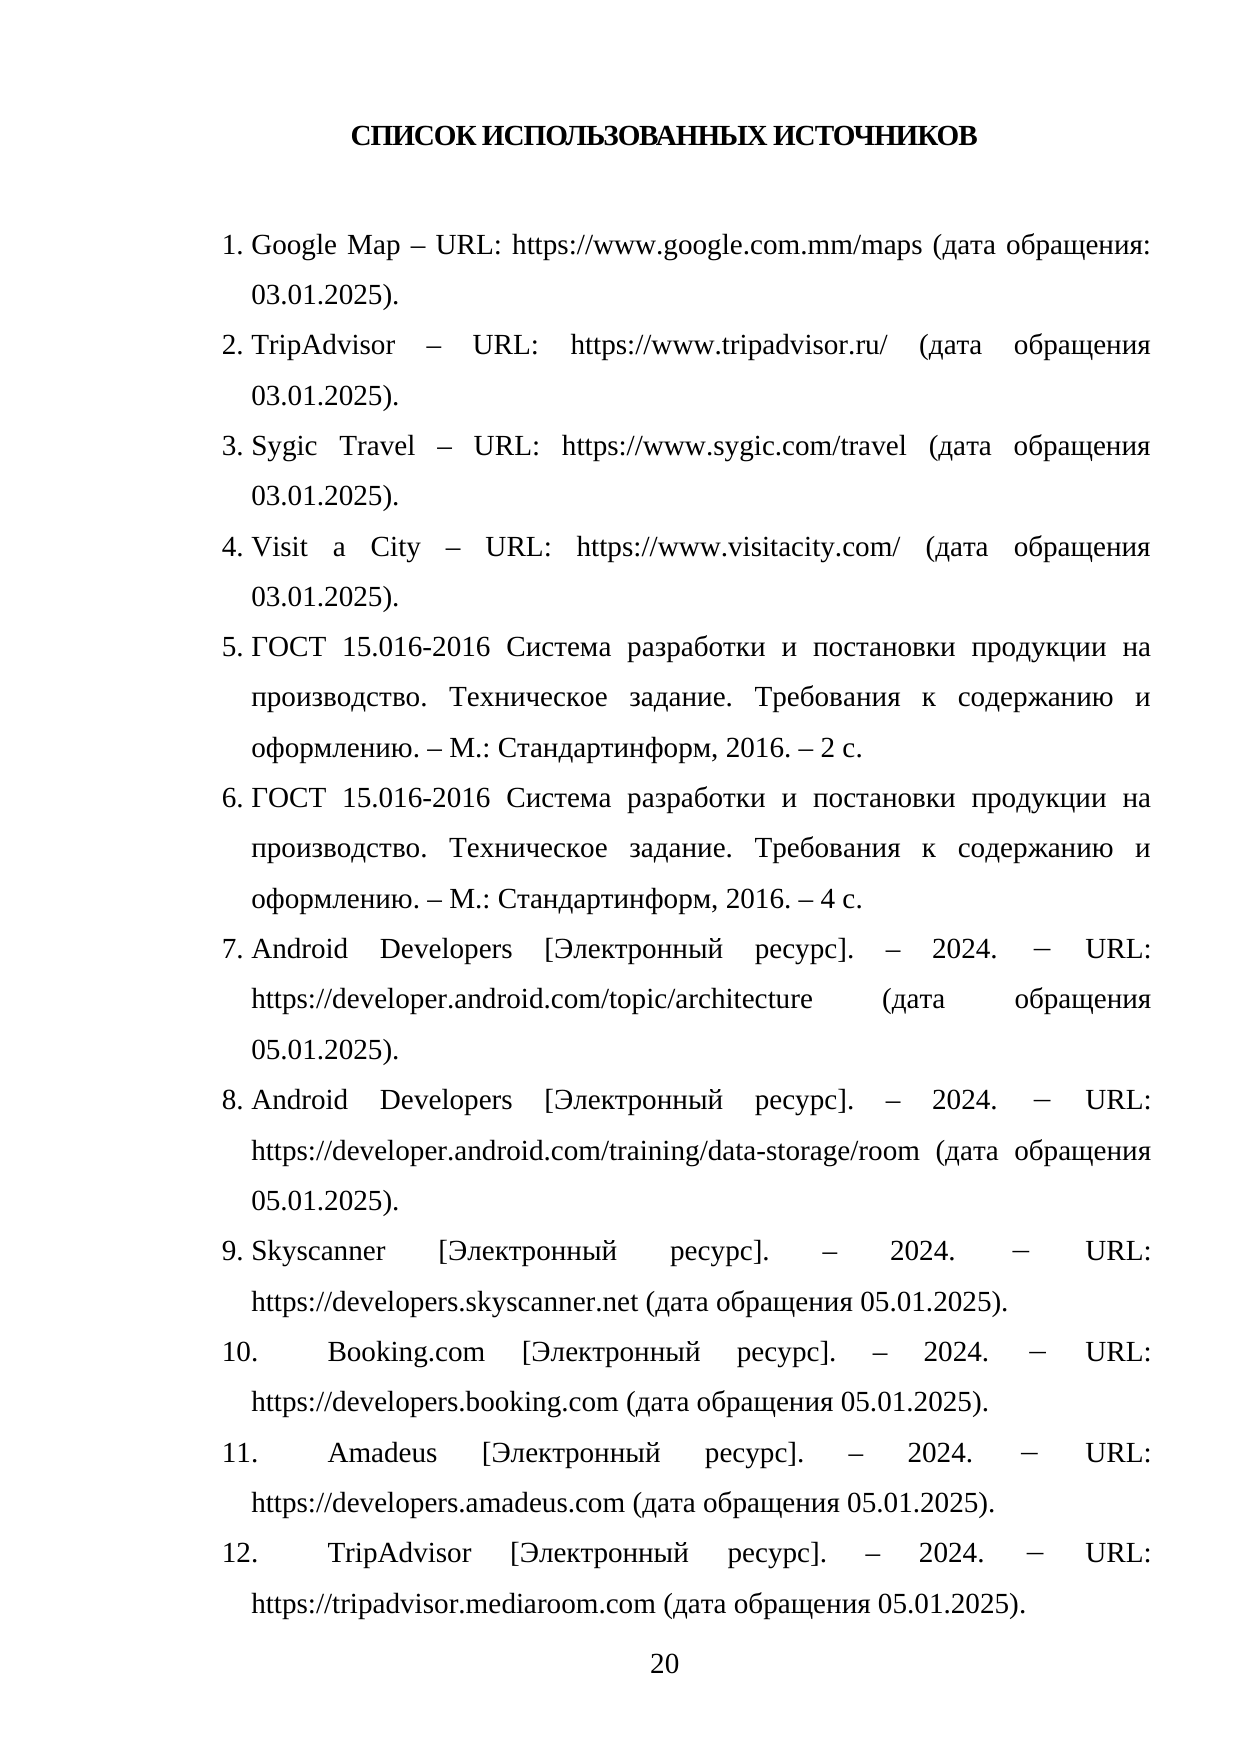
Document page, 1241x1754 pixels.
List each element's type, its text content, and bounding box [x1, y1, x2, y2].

list Skyscanner [Электронный ресурс]. – 2024. − URL: https://developers.skyscanner.net (дата обращения 05.01.2025). [222, 1233, 1152, 1317]
list ГОСТ 15.016-2016 Система разработки и постановки продукции на производство. Техническое задание. Требования к содержанию и оформлению. – М.: Стандартинформ, 2016. – 4 с. [222, 780, 1152, 914]
list Amadeus [Электронный ресурс]. – 2024. − URL: https://developers.amadeus.com (дата обращения 05.01.2025). [222, 1435, 1152, 1519]
list ГОСТ 15.016-2016 Система разработки и постановки продукции на производство. Техническое задание. Требования к содержанию и оформлению. – М.: Стандартинформ, 2016. – 2 с. [222, 629, 1152, 763]
list TripAdvisor [Электронный ресурс]. – 2024. − URL: https://tripadvisor.mediaroom.com (дата обращения 05.01.2025). [222, 1535, 1152, 1619]
list Sygic Travel – URL: https://www.sygic.com/travel (дата обращения 03.01.2025). [222, 428, 1152, 512]
list Booking.com [Электронный ресурс]. – 2024. − URL: https://developers.booking.com (дата обращения 05.01.2025). [222, 1334, 1152, 1418]
list TripAdvisor – URL: https://www.tripadvisor.ru/ (дата обращения 03.01.2025). [222, 327, 1152, 411]
list Android Developers [Электронный ресурс]. – 2024. − URL: https://developer.android.com/topic/architecture (дата обращения 05.01.2025). [222, 931, 1152, 1065]
title СПИСОК ИСПОЛЬЗОВАННЫХ ИСТОЧНИКОВ [177, 118, 1152, 152]
list Google Map – URL: https://www.google.com.mm/maps (дата обращения: 03.01.2025). [222, 227, 1152, 311]
list Visit a City – URL: https://www.visitacity.com/ (дата обращения 03.01.2025). [222, 529, 1152, 612]
list Android Developers [Электронный ресурс]. – 2024. − URL: https://developer.android.com/training/data-storage/room (дата обращения 05.01.2025). [222, 1082, 1152, 1216]
